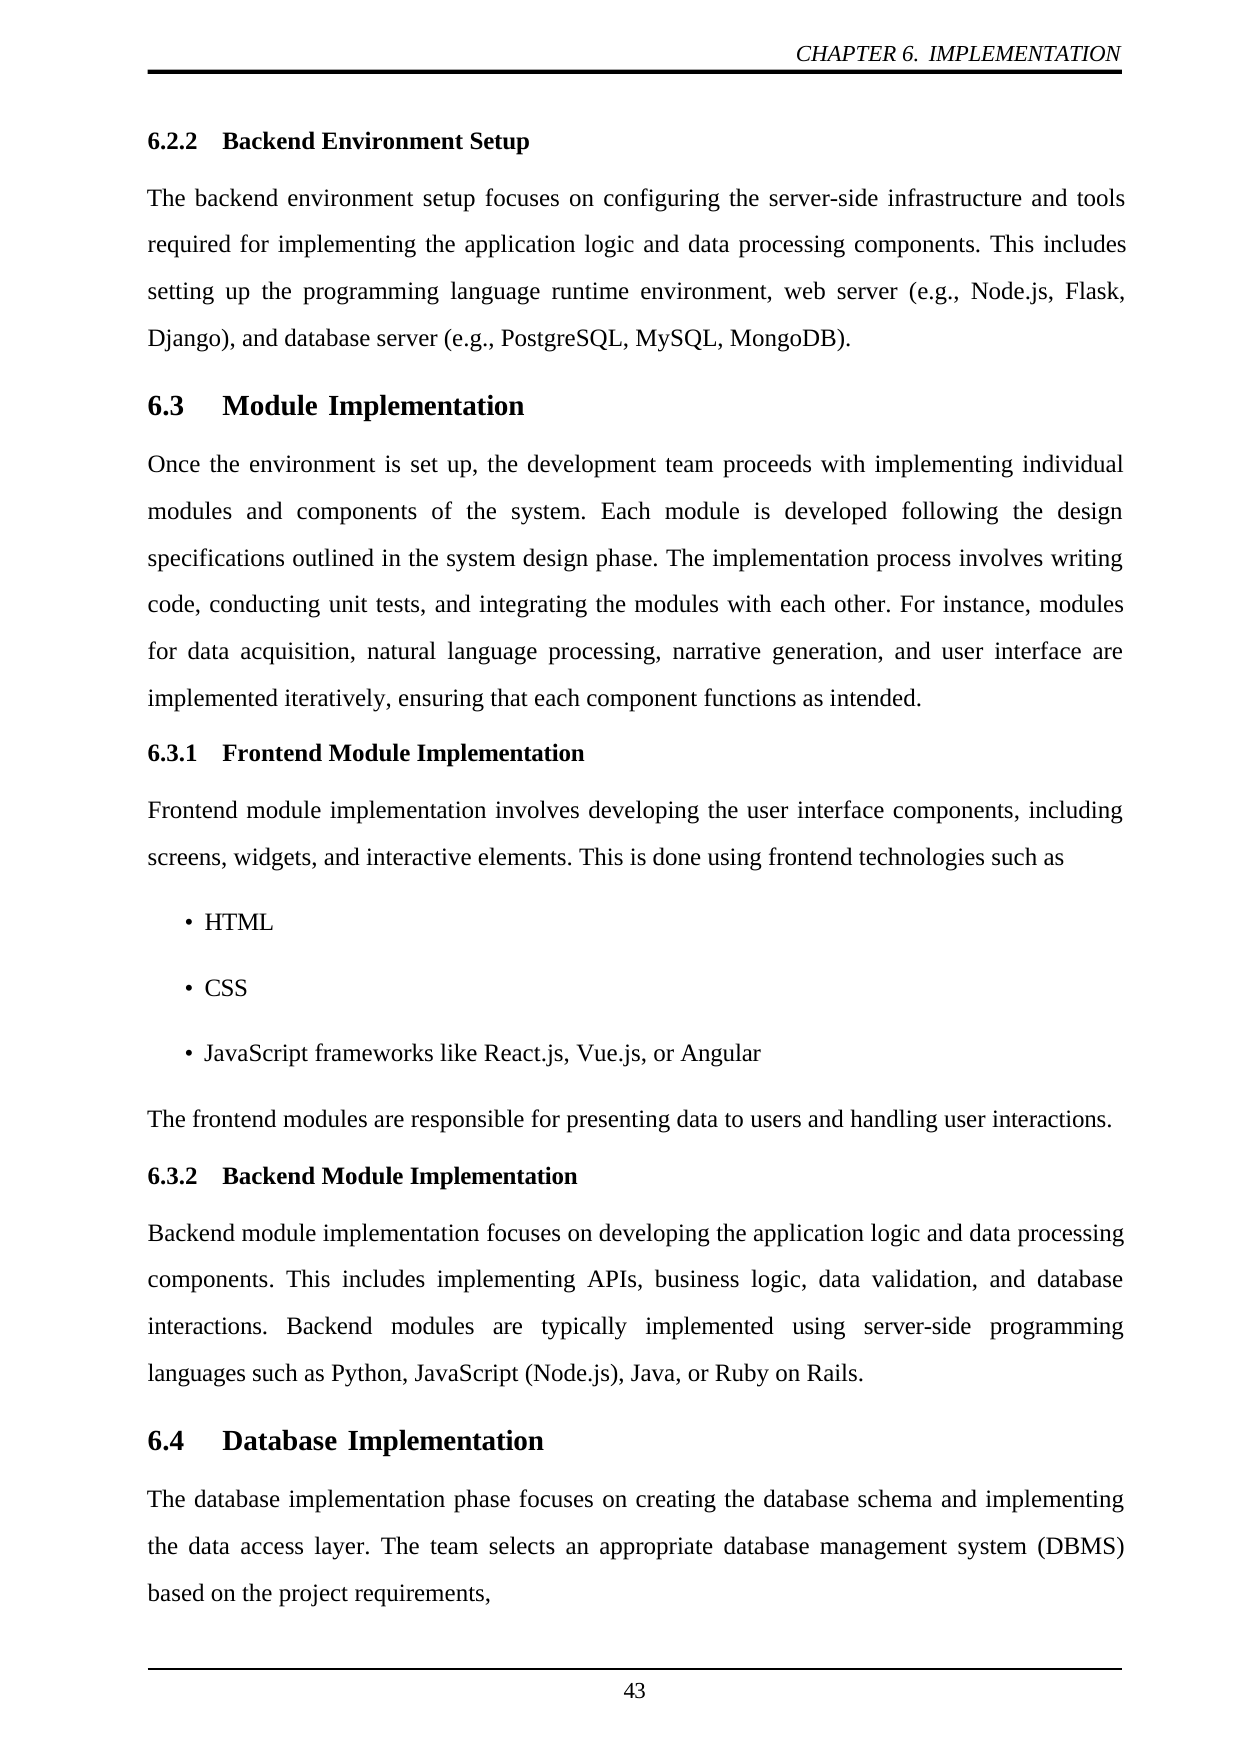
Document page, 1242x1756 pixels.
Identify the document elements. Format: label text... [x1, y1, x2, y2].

text The frontend modules are responsible for presenting data to users and handling user interactions. [147, 1104, 1192, 1133]
list CSS [184, 973, 1192, 1001]
text The backend environment setup focuses on configuring the server-side infrastructure and tools required for implementing the application logic and data processing components. This includes setting up the programming language runtime environment, web server (e.g., Node.js, Flask, Django), and database server (e.g., PostgreSQL, MySQL, MongoDB). [147, 183, 1127, 352]
subtitle Backend Module Implementation [147, 1161, 1192, 1190]
subtitle Frontend Module Implementation [147, 738, 1192, 767]
subtitle Module Implementation [147, 388, 1192, 422]
subtitle Database Implementation [147, 1423, 1192, 1457]
list JavaScript frameworks like React.js, Vue.js, or Angular [184, 1038, 1192, 1067]
subtitle Backend Environment Setup [147, 126, 1192, 155]
list HTML [184, 907, 1192, 936]
text Once the environment is set up, the development team proceeds with implementing individual modules and components of the system. Each module is developed following the design specifications outlined in the system design phase. The implementation process involves writing code, conducting unit tests, and integrating the modules with each other. For instance, modules for data acquisition, natural language processing, narrative generation, and user interface are implemented iteratively, ensuring that each component functions as intended. [147, 449, 1124, 712]
text The database implementation phase focuses on creating the database schema and implementing the data access layer. The team selects an appropriate database management system (DBMS) based on the project requirements, [147, 1484, 1124, 1606]
text Frontend module implementation involves developing the user interface components, including screens, widgets, and interactive elements. This is done using frontend technologies such as [147, 795, 1124, 871]
text Backend module implementation focuses on developing the application logic and data processing components. This includes implementing APIs, business logic, data validation, and database interactions. Backend modules are typically implemented using server-side programming languages such as Python, JavaScript (Node.js), Java, or Ruby on Rails. [147, 1218, 1124, 1387]
